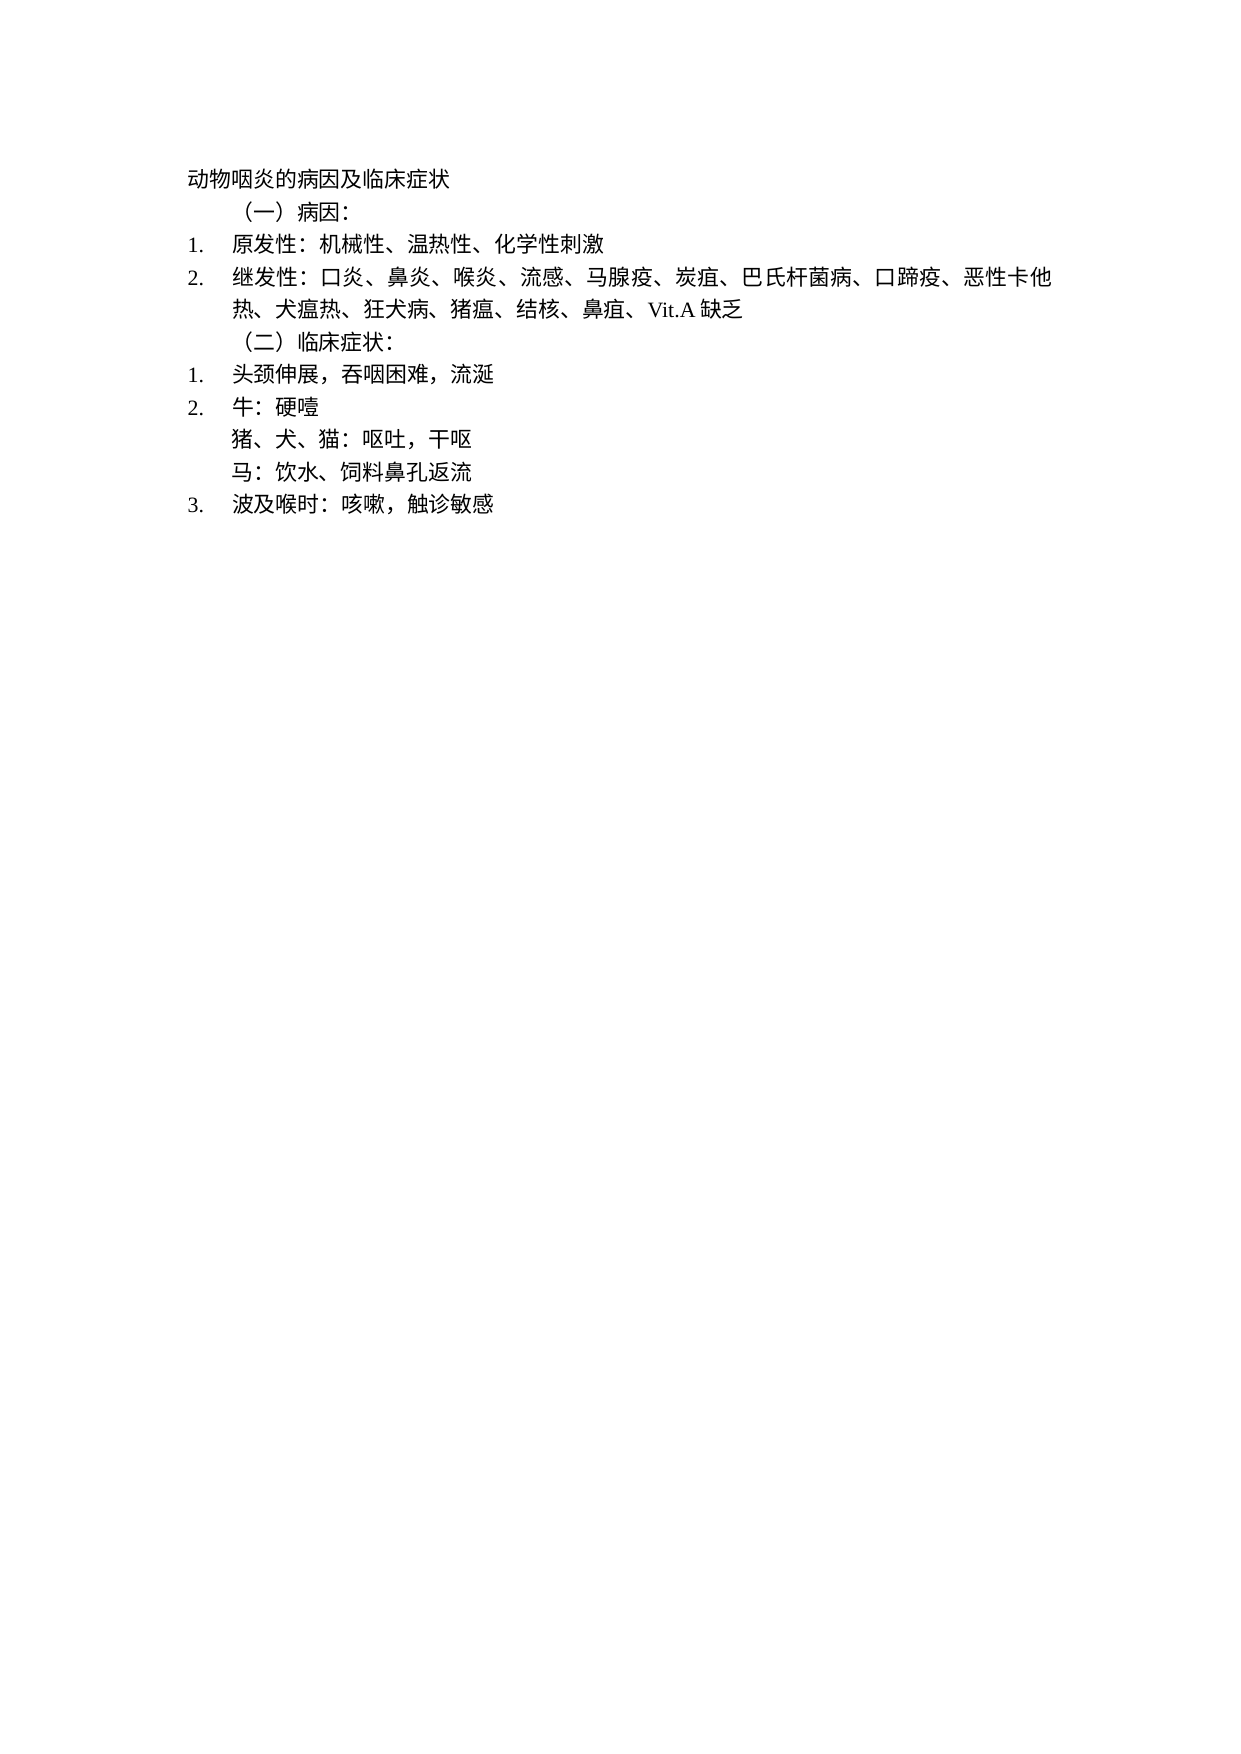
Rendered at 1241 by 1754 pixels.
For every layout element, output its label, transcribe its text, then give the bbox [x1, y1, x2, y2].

text 马：饮水、饲料鼻孔返流 [187, 454, 1053, 487]
list 临床症状： [187, 324, 1053, 357]
list 病因： [187, 194, 1053, 227]
list 原发性：机械性、温热性、化学性刺激 [187, 227, 1053, 259]
text 动物咽炎的病因及临床症状 [187, 162, 1053, 194]
list 波及喉时：咳嗽，触诊敏感 [187, 487, 1053, 519]
list 继发性：口炎、鼻炎、喉炎、流感、马腺疫、炭疽、巴氏杆菌病、口蹄疫、恶性卡他热、犬瘟热、狂犬病、猪瘟、结核、鼻疽、Vit.A缺乏 [187, 259, 1053, 324]
list 头颈伸展，吞咽困难，流涎 [187, 357, 1053, 389]
list 牛：硬噎 [187, 389, 1053, 422]
text 猪、犬、猫：呕吐，干呕 [187, 422, 1053, 454]
